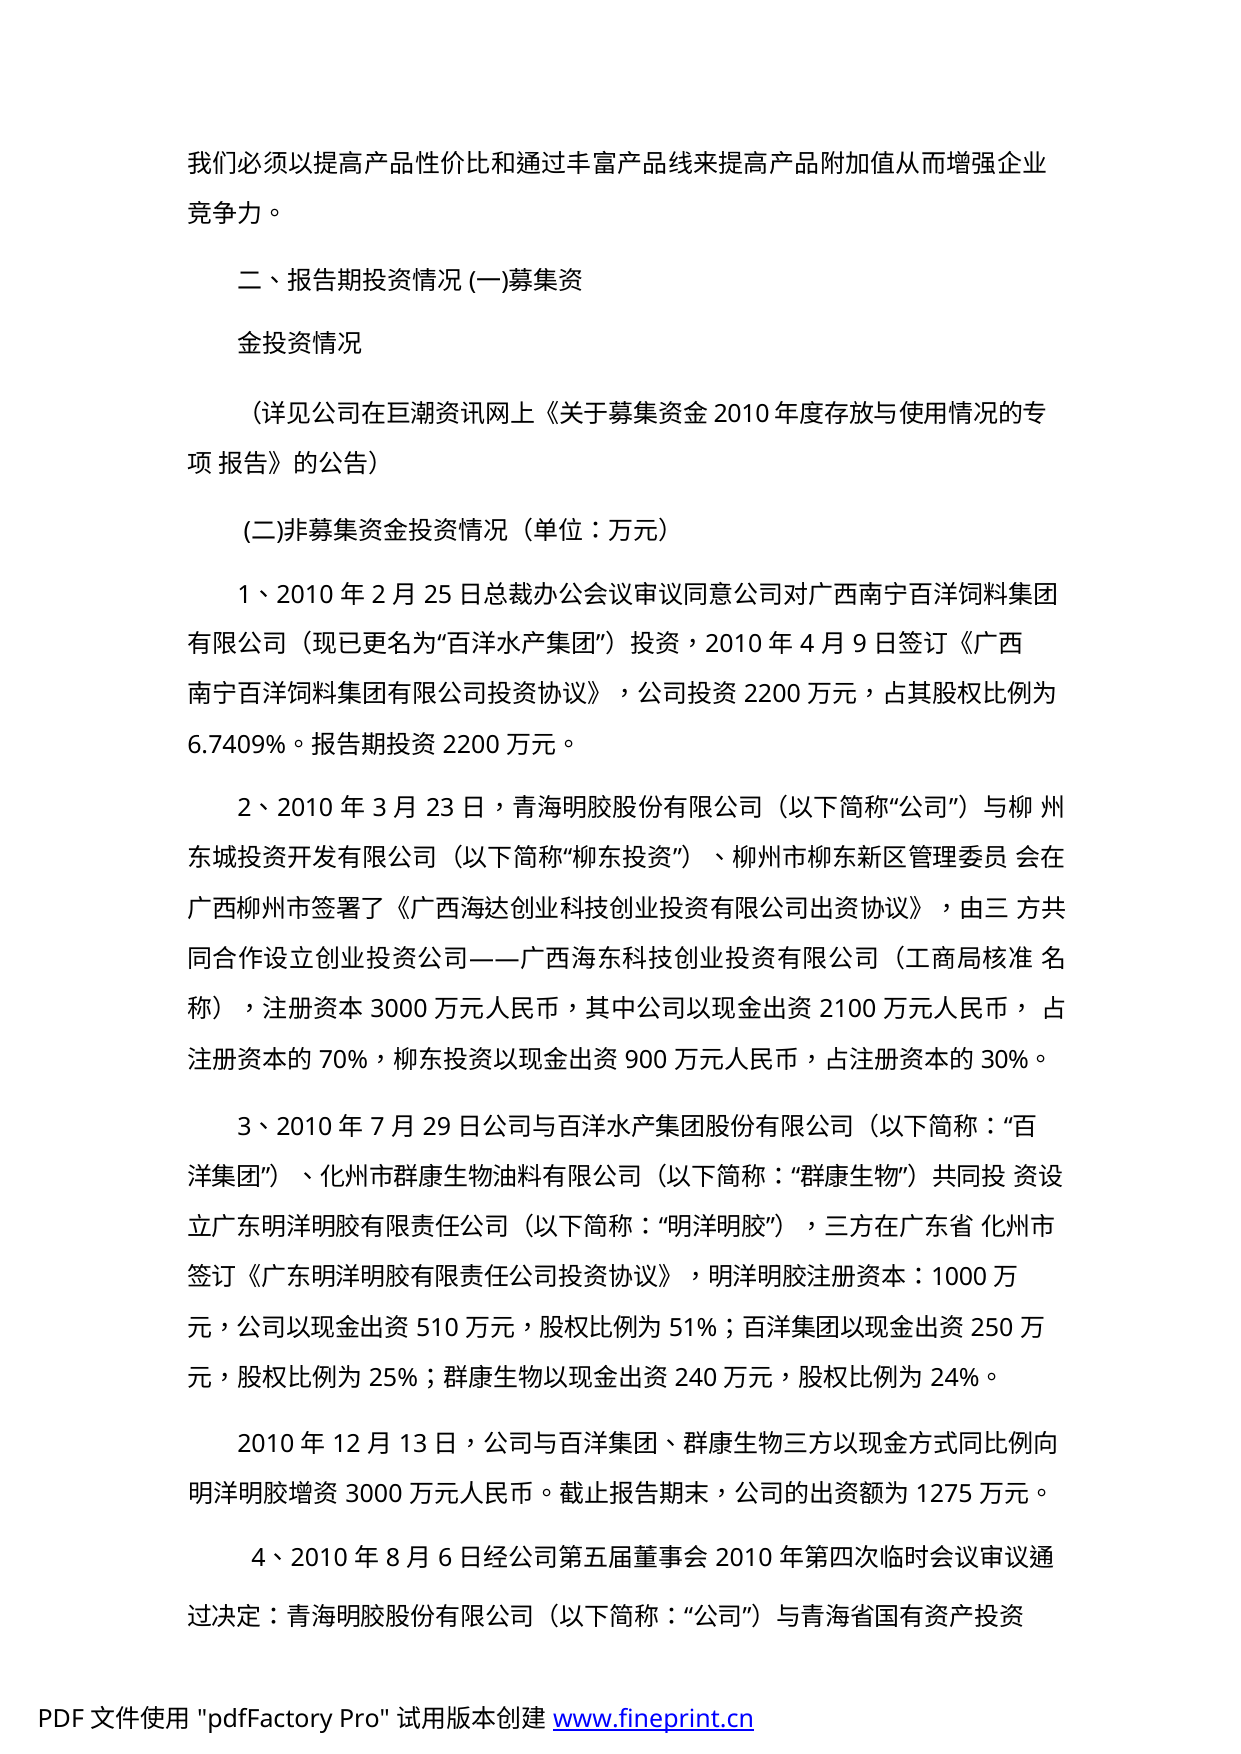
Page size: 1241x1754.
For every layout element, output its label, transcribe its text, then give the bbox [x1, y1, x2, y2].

text （详见公司在巨潮资讯网上《关于募集资金2010年度存放与使用情况的专项 报告》的公告） [187, 396, 1067, 480]
text 过决定：青海明胶股份有限公司（以下简称：“公司”）与青海省国有资产投资 [187, 1604, 1067, 1630]
text (二)非募集资金投资情况（单位：万元） [237, 513, 1067, 547]
text 明洋明胶增资 3000 万元人民币。截止报告期末，公司的出资额为 1275 万元。 4、2010 年 8 月 6 日经公司第五届董事会 2010 年第四次临时会议审议通 [119, 1476, 1054, 1574]
text 3、2010 年 7 月 29 日公司与百洋水产集团股份有限公司（以下简称：“百 洋集团”）、化州市群康生物油料有限公司（以下简称：“群康生物”）共同投 资设立广东明洋明胶有限责任公司（以下简称：“明洋明胶”），三方在广东省 化州市签订《广东明洋明胶有限责任公司投资协议》，明洋明胶注册资本：1000 万元，公司以现金出资 510 万元，股权比例为 51%；百洋集团以现金出资 250 万 元，股权比例为 25%；群康生物以现金出资 240 万元，股权比例为 24%。 [187, 1108, 1067, 1394]
text 有限公司（现已更名为“百洋水产集团”）投资，2010 年 4 月 9 日签订《广西 [187, 626, 1067, 660]
text 我们必须以提高产品性价比和通过丰富产品线来提高产品附加值从而增强企业 竞争力。 [187, 146, 1067, 230]
text 2010 年 12 月 13 日，公司与百洋集团、群康生物三方以现金方式同比例向 [237, 1426, 1067, 1460]
text 6.7409%。报告期投资 2200 万元。 [187, 726, 1067, 760]
text 二、报告期投资情况 (一)募集资金投资情况 [237, 263, 598, 360]
text 南宁百洋饲料集团有限公司投资协议》，公司投资 2200 万元，占其股权比例为 [187, 676, 1067, 710]
text 2、2010 年 3 月 23 日，青海明胶股份有限公司（以下简称“公司”）与柳 州东城投资开发有限公司（以下简称“柳东投资”）、柳州市柳东新区管理委员 会在广西柳州市签署了《广西海达创业科技创业投资有限公司出资协议》，由三 方共同合作设立创业投资公司——广西海东科技创业投资有限公司（工商局核准 名称），注册资本 3000 万元人民币，其中公司以现金出资 2100 万元人民币， 占注册资本的 70%，柳东投资以现金出资 900 万元人民币，占注册资本的 30%。 [187, 790, 1066, 1075]
text 1、2010 年 2 月 25 日总裁办公会议审议同意公司对广西南宁百洋饲料集团 [237, 576, 1067, 610]
